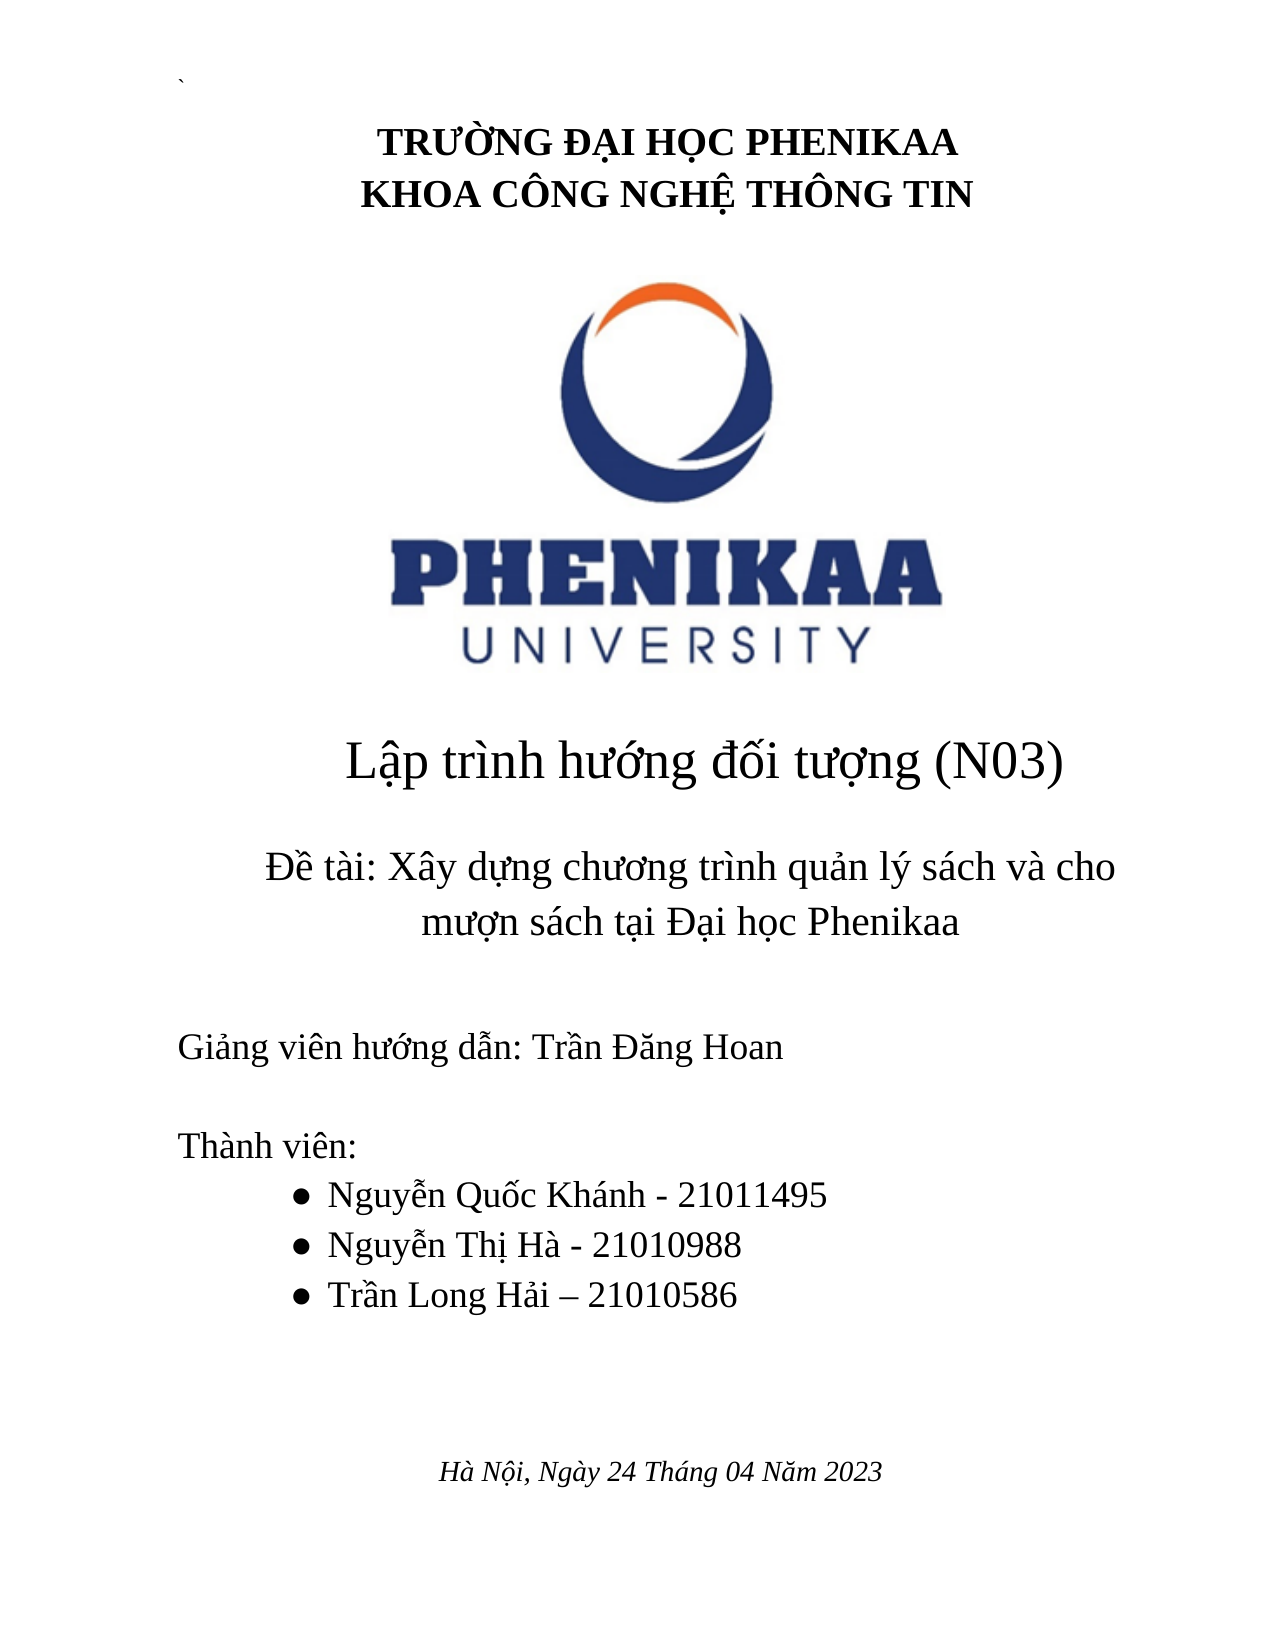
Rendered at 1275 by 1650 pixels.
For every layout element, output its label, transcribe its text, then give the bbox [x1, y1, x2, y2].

picture [388, 275, 946, 673]
text Hà Nội, Ngày 24 Tháng 04 Năm 2023 [177, 1454, 1146, 1487]
list Nguyễn Quốc Khánh - 21011495 [290, 1173, 1157, 1216]
list Trần Long Hải – 21010586 [290, 1272, 1157, 1315]
list Nguyễn Thị Hà - 21010988 [290, 1222, 1157, 1266]
title Lập trình hướng đối tượng (N03) [177, 728, 1157, 790]
text Thành viên: [177, 1123, 1157, 1166]
text KHOA CÔNG NGHỆ THÔNG TIN [177, 170, 1157, 216]
text Giảng viên hướng dẫn: Trần Đăng Hoan [177, 1024, 1157, 1067]
text TRƯỜNG ĐẠI HỌC PHENIKAA [327, 118, 1157, 164]
subtitle Đề tài: Xây dựng chương trình quản lý sách và cho mượn sách tại Đại học Phenikaa [224, 841, 1157, 944]
